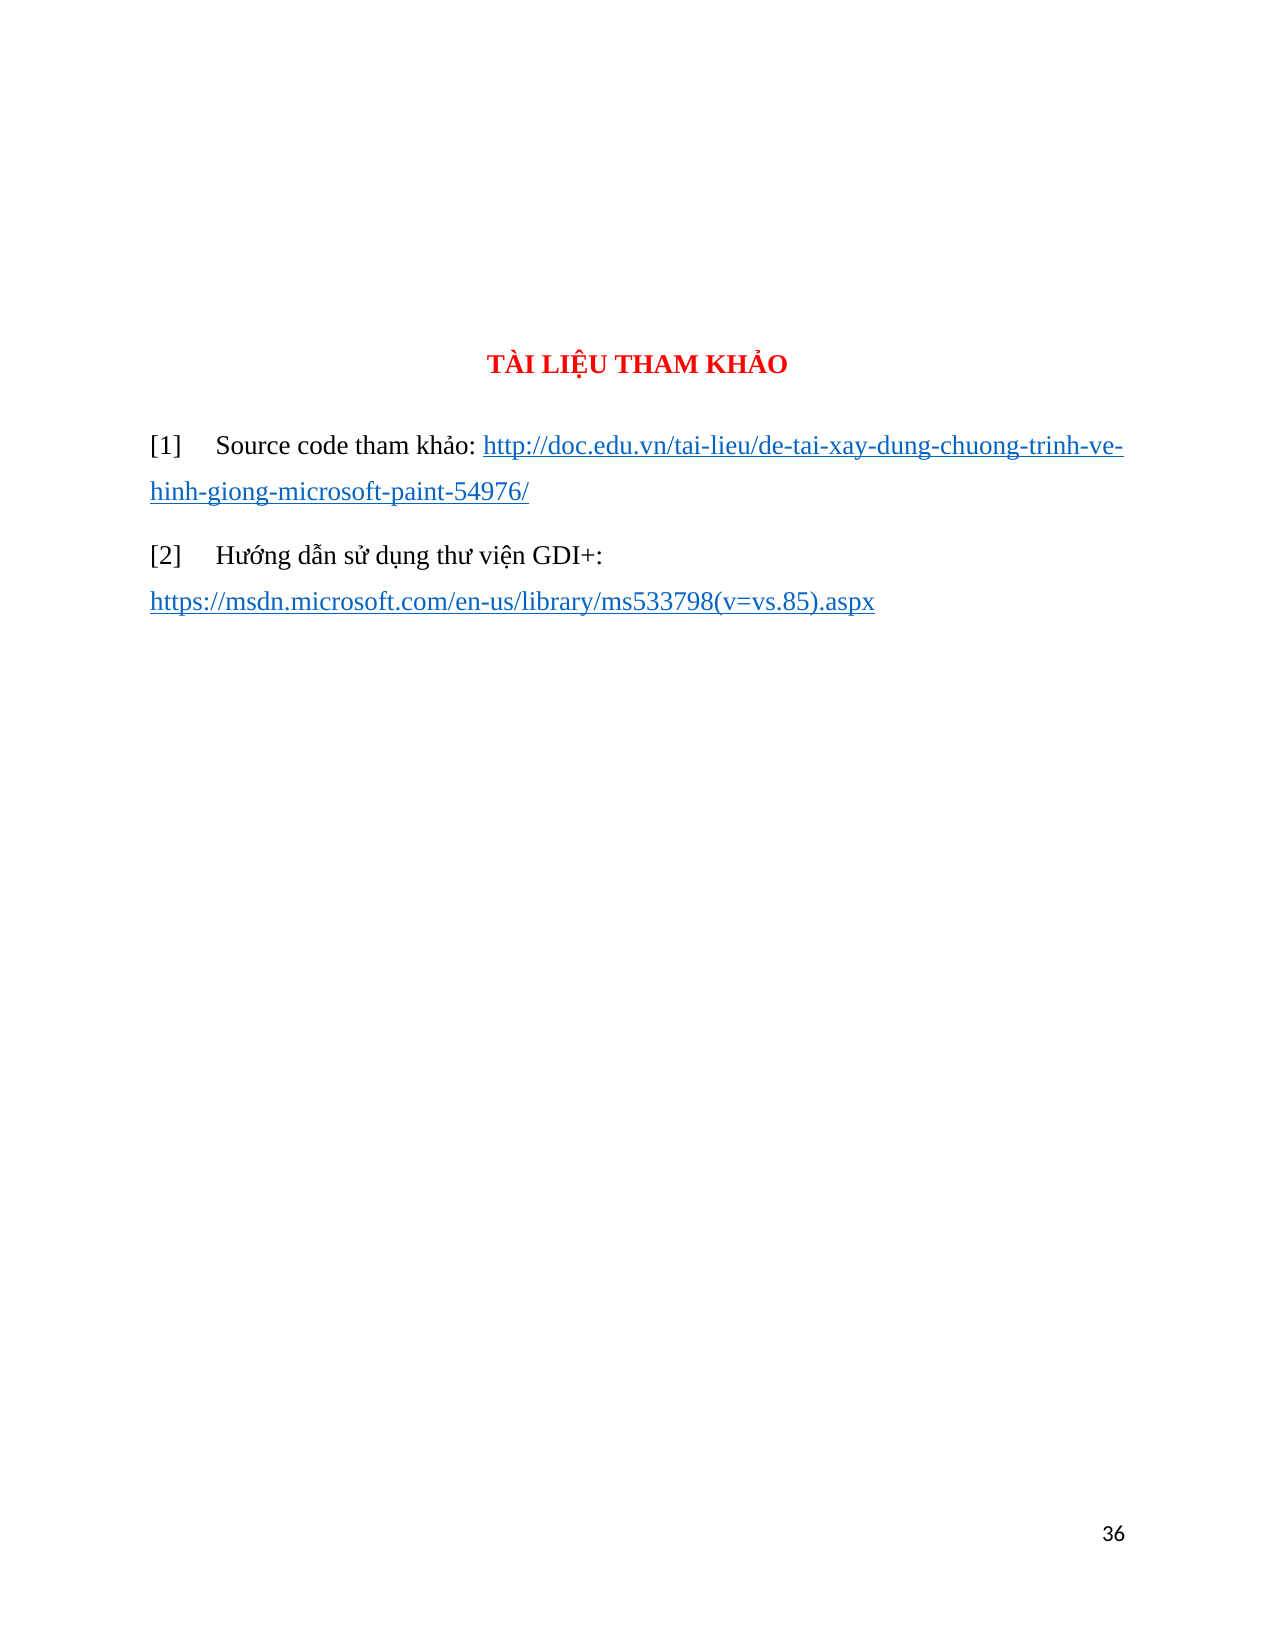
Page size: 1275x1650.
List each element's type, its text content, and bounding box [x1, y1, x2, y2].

text [2] Hướng dẫn sử dụng thư viện GDI+: https://msdn.microsoft.com/en-us/library/ms533798(v=vs.85).aspx [150, 539, 1125, 617]
subtitle TÀI LIỆU THAM KHẢO [150, 348, 1125, 379]
text [1] Source code tham khảo: http://doc.edu.vn/tai-lieu/de-tai-xay-dung-chuong-trinh-ve-hinh-giong-microsoft-paint-54976/ [150, 429, 1125, 507]
